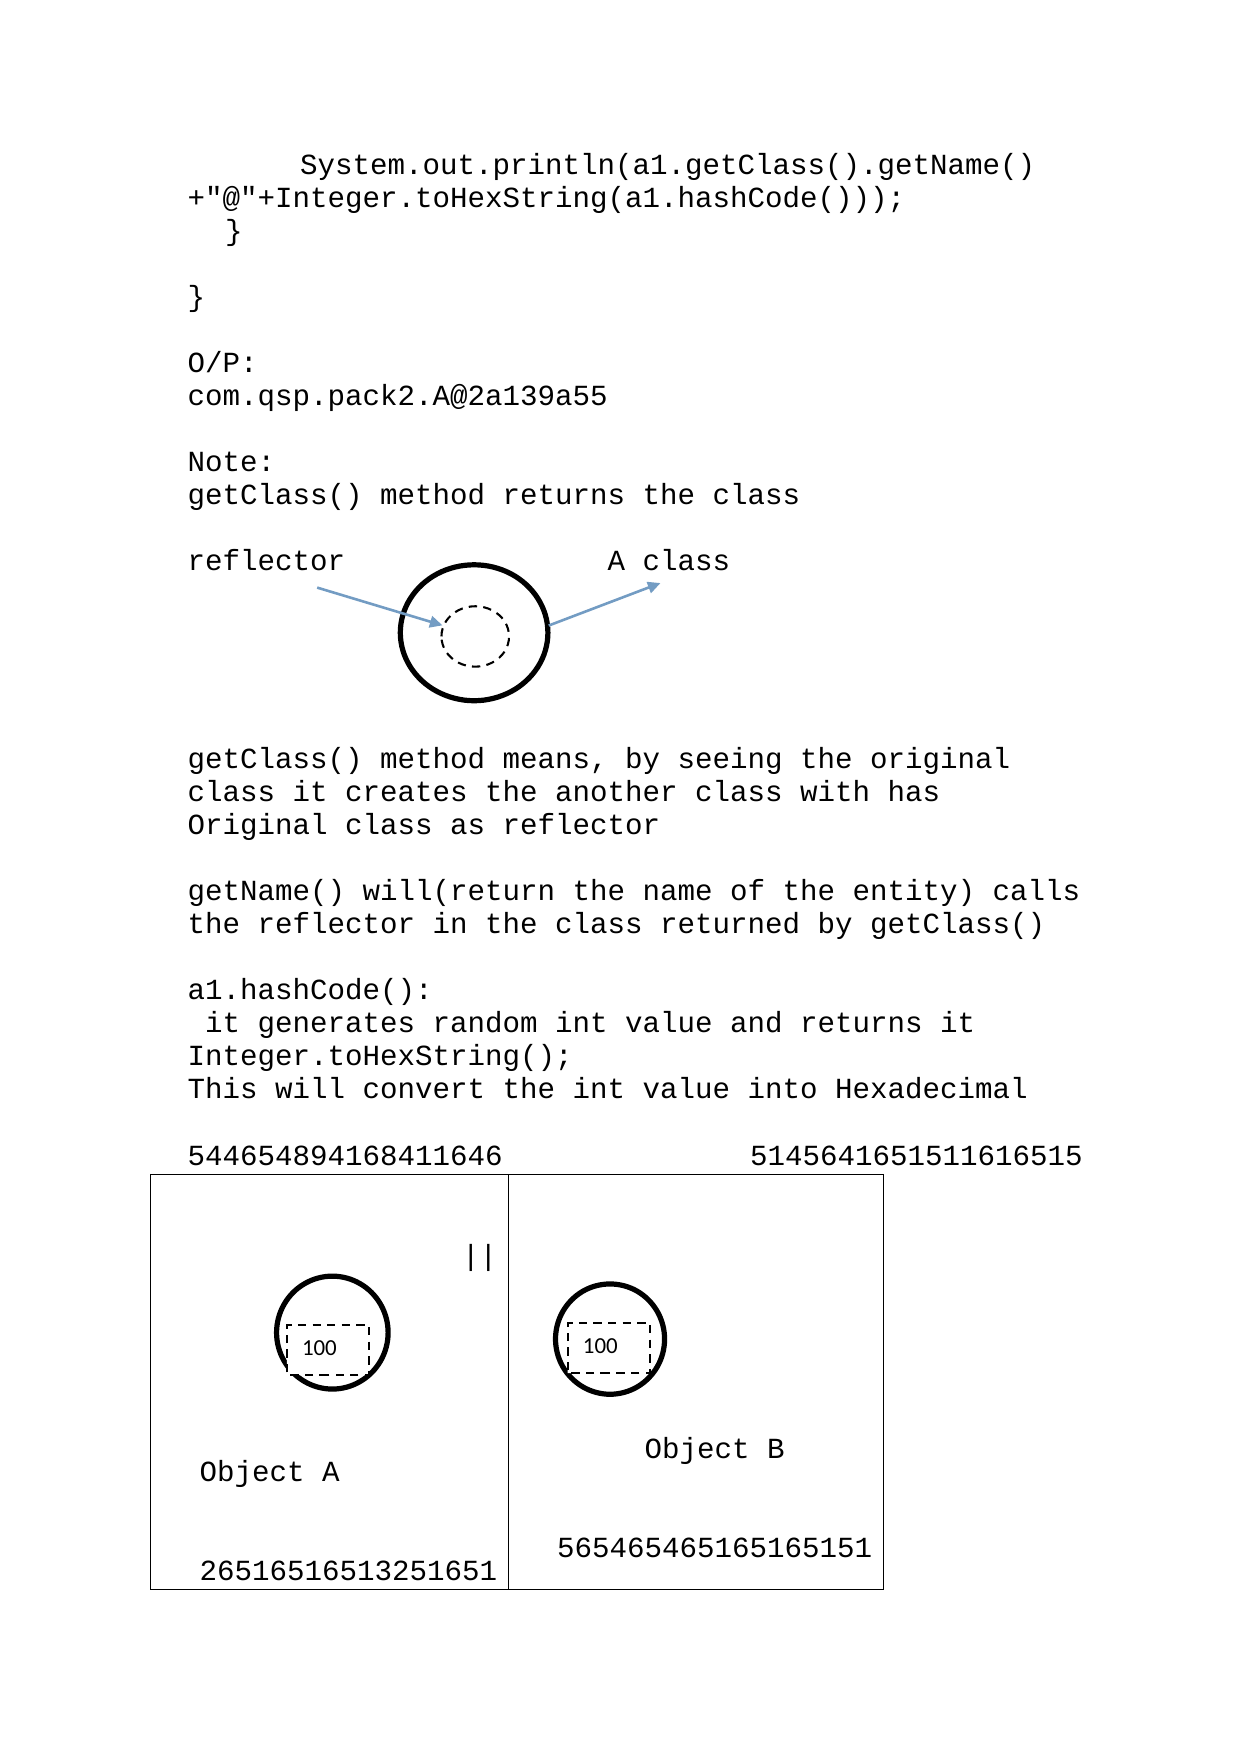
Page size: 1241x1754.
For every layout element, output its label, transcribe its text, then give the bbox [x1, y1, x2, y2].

text com.qsp.pack2.A@2a139a55 [187, 381, 1090, 414]
text reflector A class [187, 546, 1090, 579]
text O/P: [187, 348, 1090, 381]
text getClass() method means, by seeing the original class it creates the another class with has Original class as reflector [187, 744, 1090, 843]
table_header Object B 565465465165165151 [509, 1175, 883, 1589]
table_header || Object A 26516516513251651 [151, 1175, 508, 1589]
text getClass() method returns the class [187, 480, 1090, 513]
text getName() will(return the name of the entity) calls the reflector in the class returned by getClass() [187, 876, 1090, 942]
text Note: [187, 447, 1090, 480]
text 544654894168411646 5145641651511616515 [187, 1141, 1090, 1174]
text This will convert the int value into Hexadecimal [187, 1074, 1090, 1108]
text Integer.toHexString(); [187, 1042, 1090, 1074]
text System.out.println(a1.getClass().getName()+"@"+Integer.toHexString(a1.hashCode())); [187, 150, 1090, 216]
text } [187, 216, 1090, 249]
text a1.hashCode(): [187, 976, 1090, 1008]
text } [187, 282, 1090, 315]
text it generates random int value and returns it [187, 1008, 1090, 1042]
